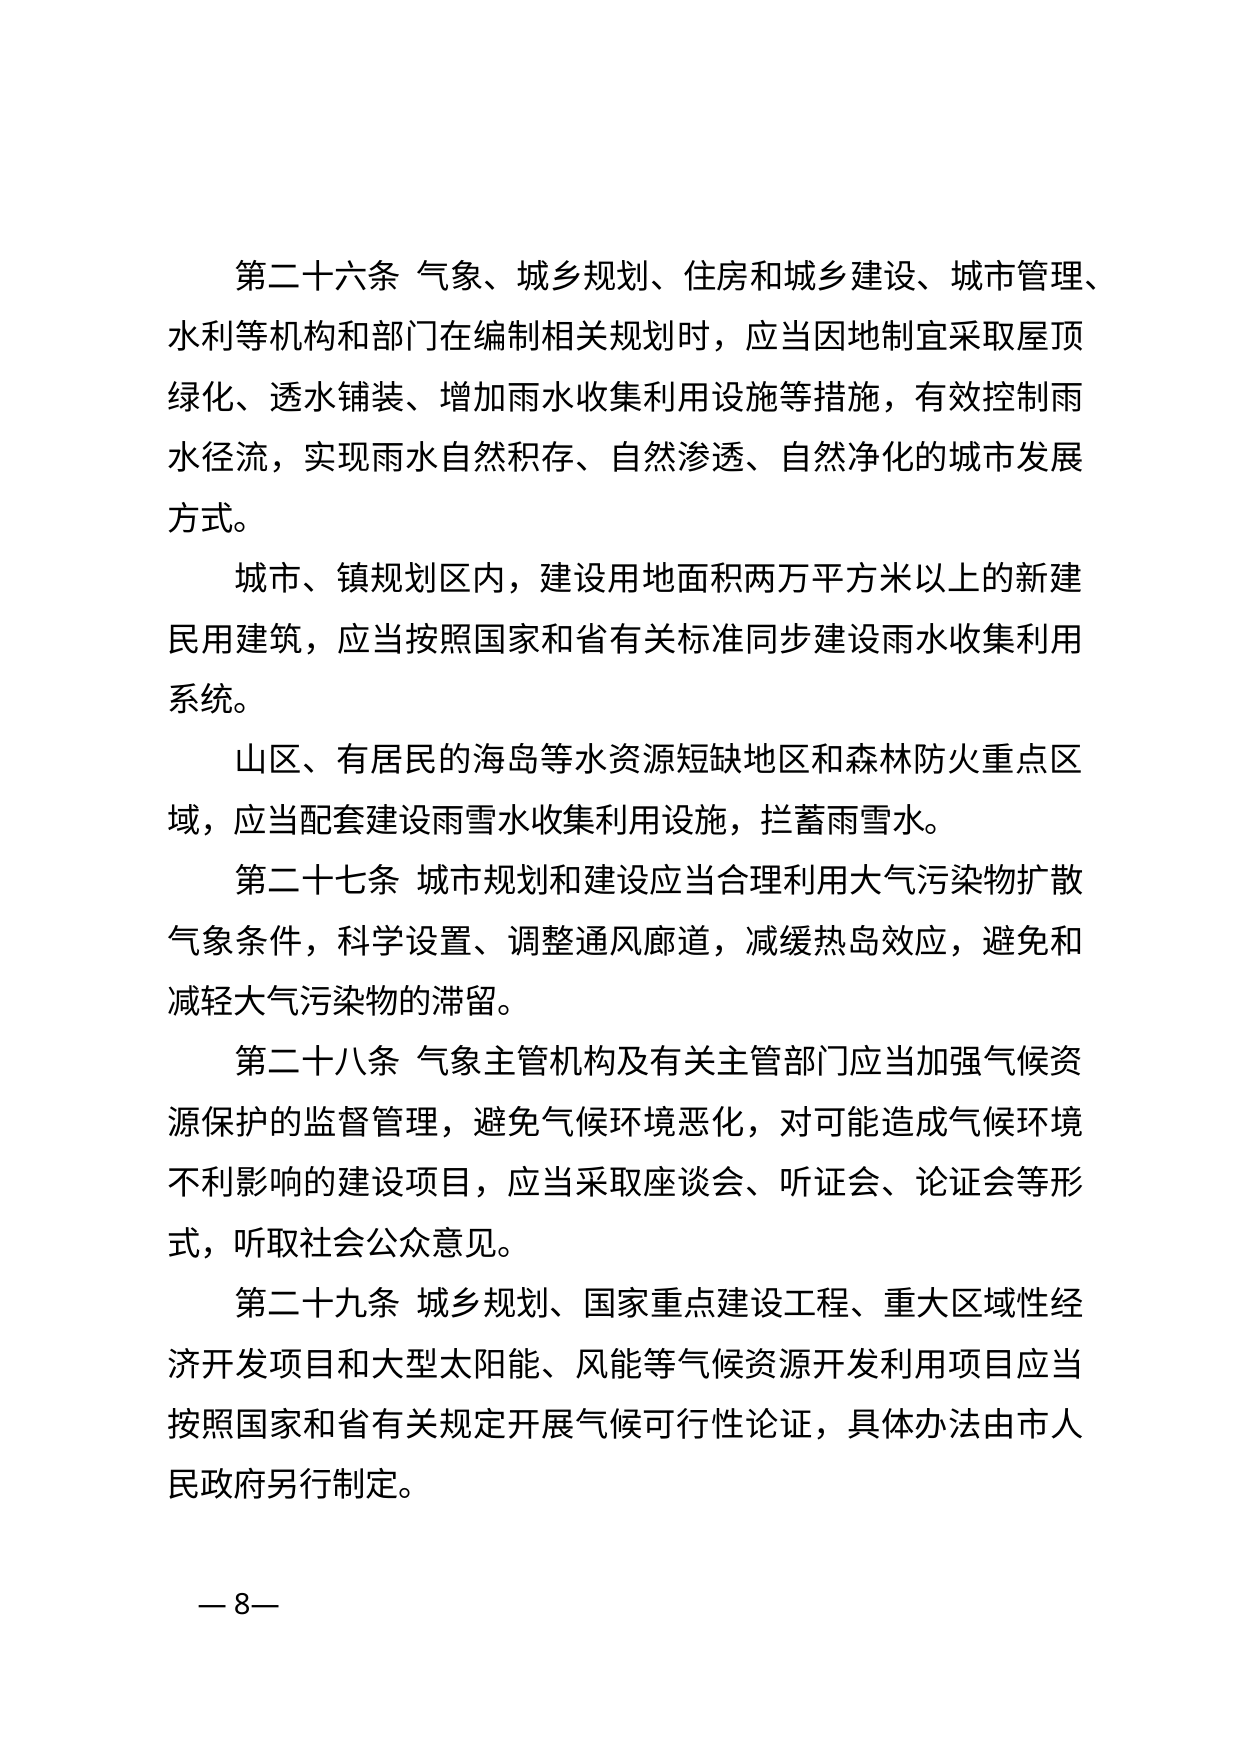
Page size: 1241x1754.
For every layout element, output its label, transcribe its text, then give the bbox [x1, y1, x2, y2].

text 第二十九条 城乡规划、国家重点建设工程、重大区域性经济开发项目和大型太阳能、风能等气候资源开发利用项目应当按照国家和省有关规定开展气候可行性论证，具体办法由市人民政府另行制定。 [168, 1265, 1084, 1506]
text 第二十七条 城市规划和建设应当合理利用大气污染物扩散气象条件，科学设置、调整通风廊道，减缓热岛效应，避免和减轻大气污染物的滞留。 [168, 842, 1084, 1023]
text 第二十六条 气象、城乡规划、住房和城乡建设、城市管理、水利等机构和部门在编制相关规划时，应当因地制宜采取屋顶绿化、透水铺装、增加雨水收集利用设施等措施，有效控制雨水径流，实现雨水自然积存、自然渗透、自然净化的城市发展方式。 [168, 238, 1084, 540]
text 山区、有居民的海岛等水资源短缺地区和森林防火重点区域，应当配套建设雨雪水收集利用设施，拦蓄雨雪水。 [168, 721, 1084, 842]
text 第二十八条 气象主管机构及有关主管部门应当加强气候资源保护的监督管理，避免气候环境恶化，对可能造成气候环境不利影响的建设项目，应当采取座谈会、听证会、论证会等形式，听取社会公众意见。 [168, 1023, 1084, 1265]
text 城市、镇规划区内，建设用地面积以上的新建民用建筑，应当按照国家和省有关标准同步建设雨水收集利用系统。 [168, 540, 1084, 721]
